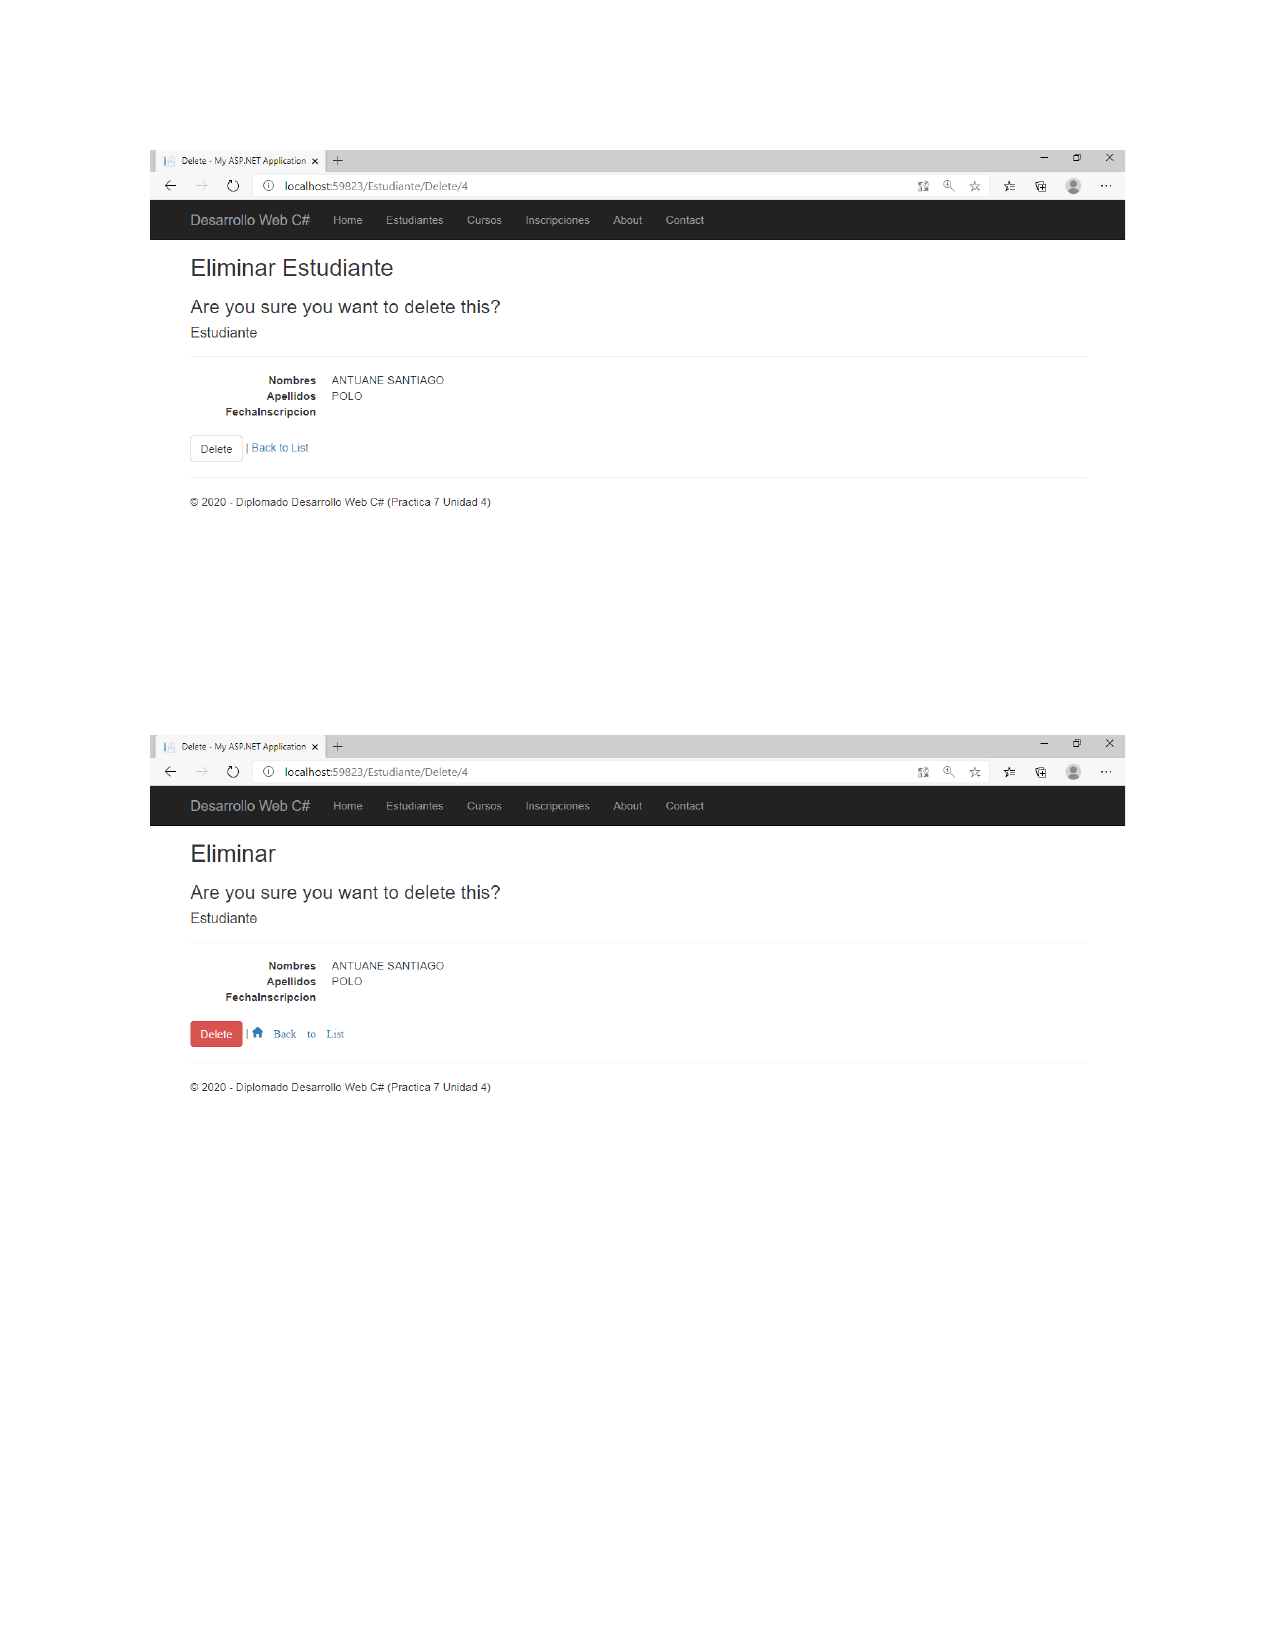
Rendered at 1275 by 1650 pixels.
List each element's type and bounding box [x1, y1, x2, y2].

picture [150, 150, 1125, 670]
picture [150, 735, 1125, 1255]
